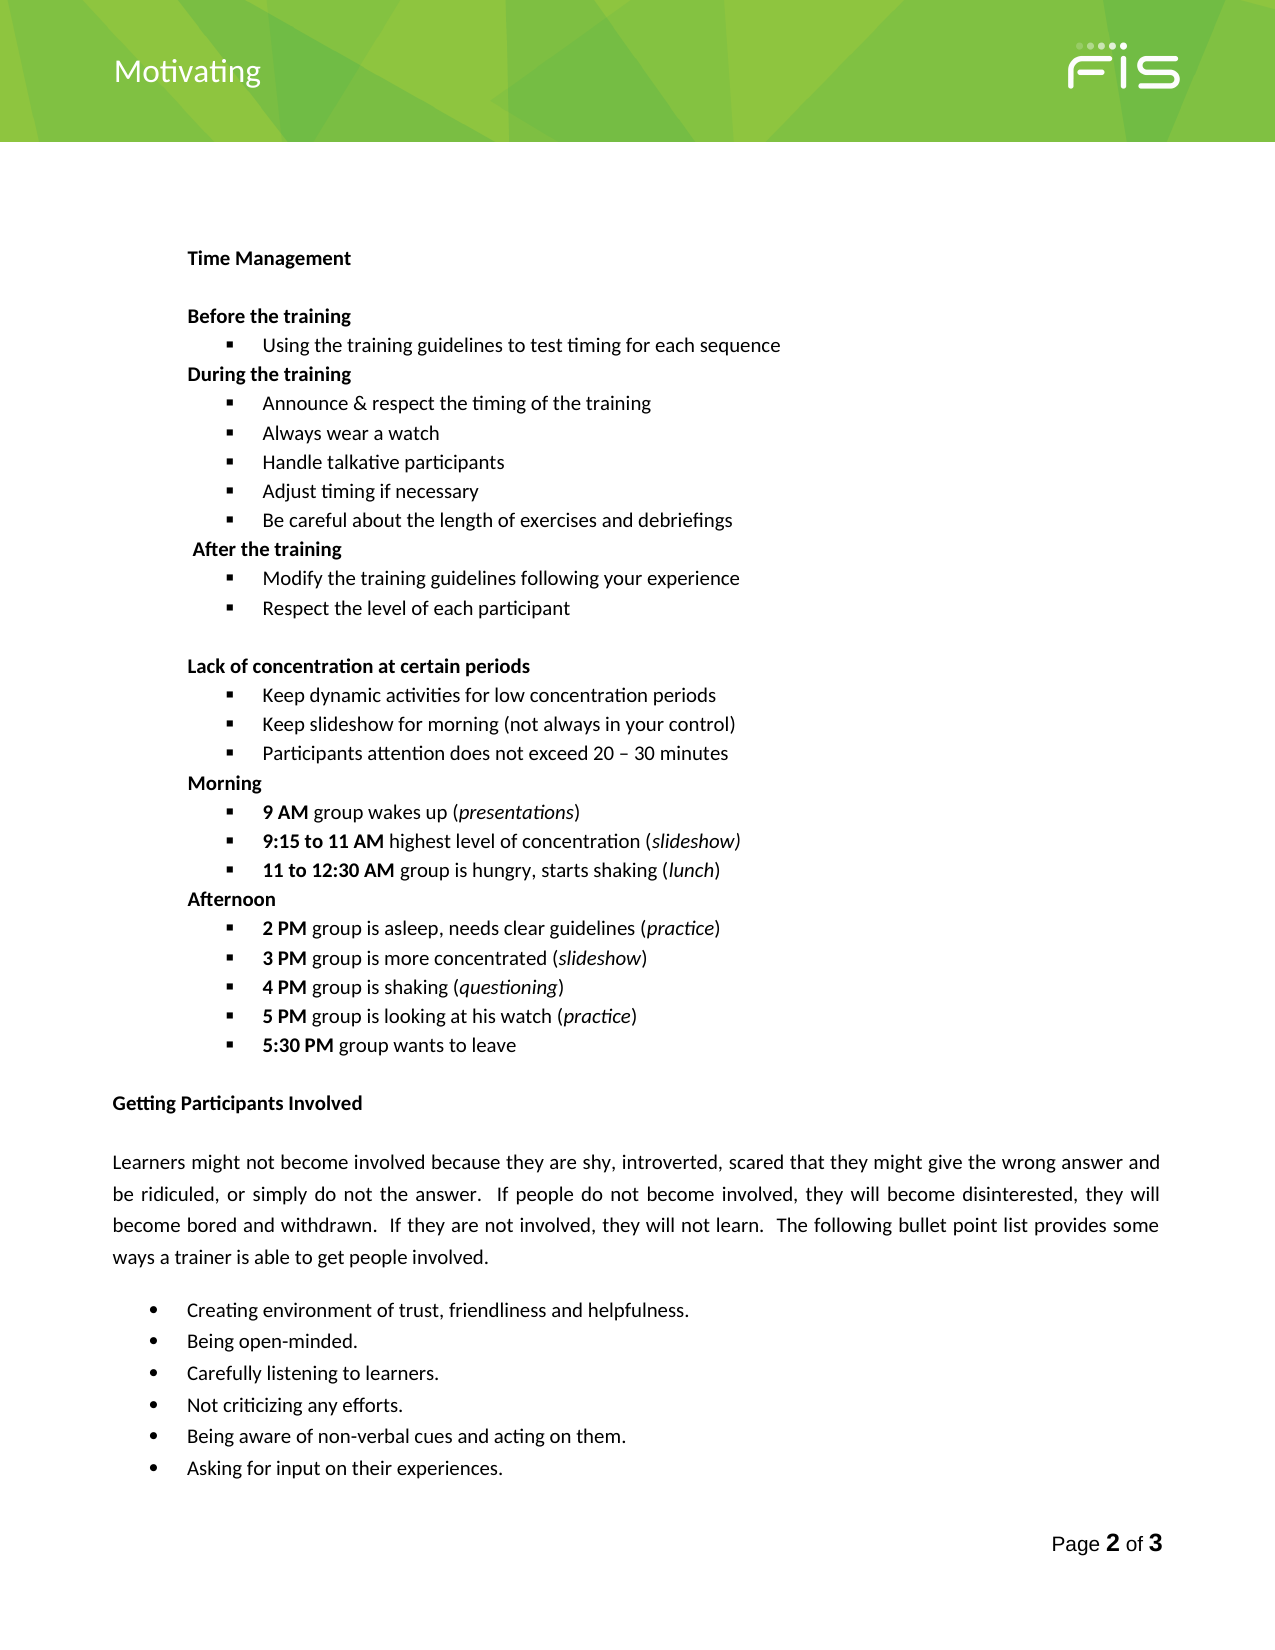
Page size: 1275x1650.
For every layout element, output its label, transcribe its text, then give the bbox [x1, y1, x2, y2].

list Keep dynamic activities for low concentration periods [225, 682, 1162, 708]
list Be careful about the length of exercises and debriefings [225, 507, 1162, 533]
text Afternoon [187, 886, 1162, 912]
list 9:15 to 11 AM highest level of concentration (slideshow) [225, 828, 1162, 853]
list 3 PM group is more concentrated (slideshow) [225, 945, 1162, 970]
picture [0, 0, 1275, 142]
list Announce & respect the timing of the training [225, 391, 1162, 416]
list Creating environment of trust, friendliness and helpfulness. [150, 1297, 1162, 1322]
list 5 PM group is looking at his watch (practice) [225, 1003, 1162, 1028]
list 11 to 12:30 AM group is hungry, starts shaking (lunch) [225, 857, 1162, 883]
list Respect the level of each participant [225, 595, 1162, 620]
list Using the training guidelines to test timing for each sequence [225, 332, 1162, 358]
list Always wear a watch [225, 420, 1162, 445]
text After the training [112, 536, 1162, 562]
text Before the training [187, 303, 1162, 328]
list Being aware of non-verbal cues and acting on them. [150, 1423, 1162, 1449]
list 4 PM group is shaking (questioning) [225, 974, 1162, 999]
list 5:30 PM group wants to leave [225, 1032, 1162, 1058]
list Adjust timing if necessary [225, 478, 1162, 503]
list Handle talkative participants [225, 449, 1162, 474]
text Getting Participants Involved [112, 1091, 1162, 1116]
list Modify the training guidelines following your experience [225, 566, 1162, 591]
list Not criticizing any efforts. [150, 1392, 1162, 1417]
list Keep slideshow for morning (not always in your control) [225, 711, 1162, 737]
list 2 PM group is asleep, needs clear guidelines (practice) [225, 916, 1162, 941]
list Carefully listening to learners. [150, 1360, 1162, 1386]
list Participants attention does not exceed 20 – 30 minutes [225, 741, 1162, 766]
text Time Management [187, 245, 1162, 270]
text Learners might not become involved because they are shy, introverted, scared that they might give the wrong answer and be ridiculed, or simply do not the answer. If people do not become involved, they will become disinterested, they will become bored and withdrawn. If they are not involved, they will not learn. The following bullet point list provides some ways a trainer is able to get people involved. [112, 1149, 1162, 1270]
text During the training [112, 361, 1162, 387]
list Being open-minded. [150, 1328, 1162, 1354]
list Asking for input on their experiences. [150, 1455, 1162, 1481]
list 9 AM group wakes up (presentations) [225, 799, 1162, 824]
text Lack of concentration at certain periods [187, 653, 1162, 678]
text Morning [187, 770, 1162, 795]
